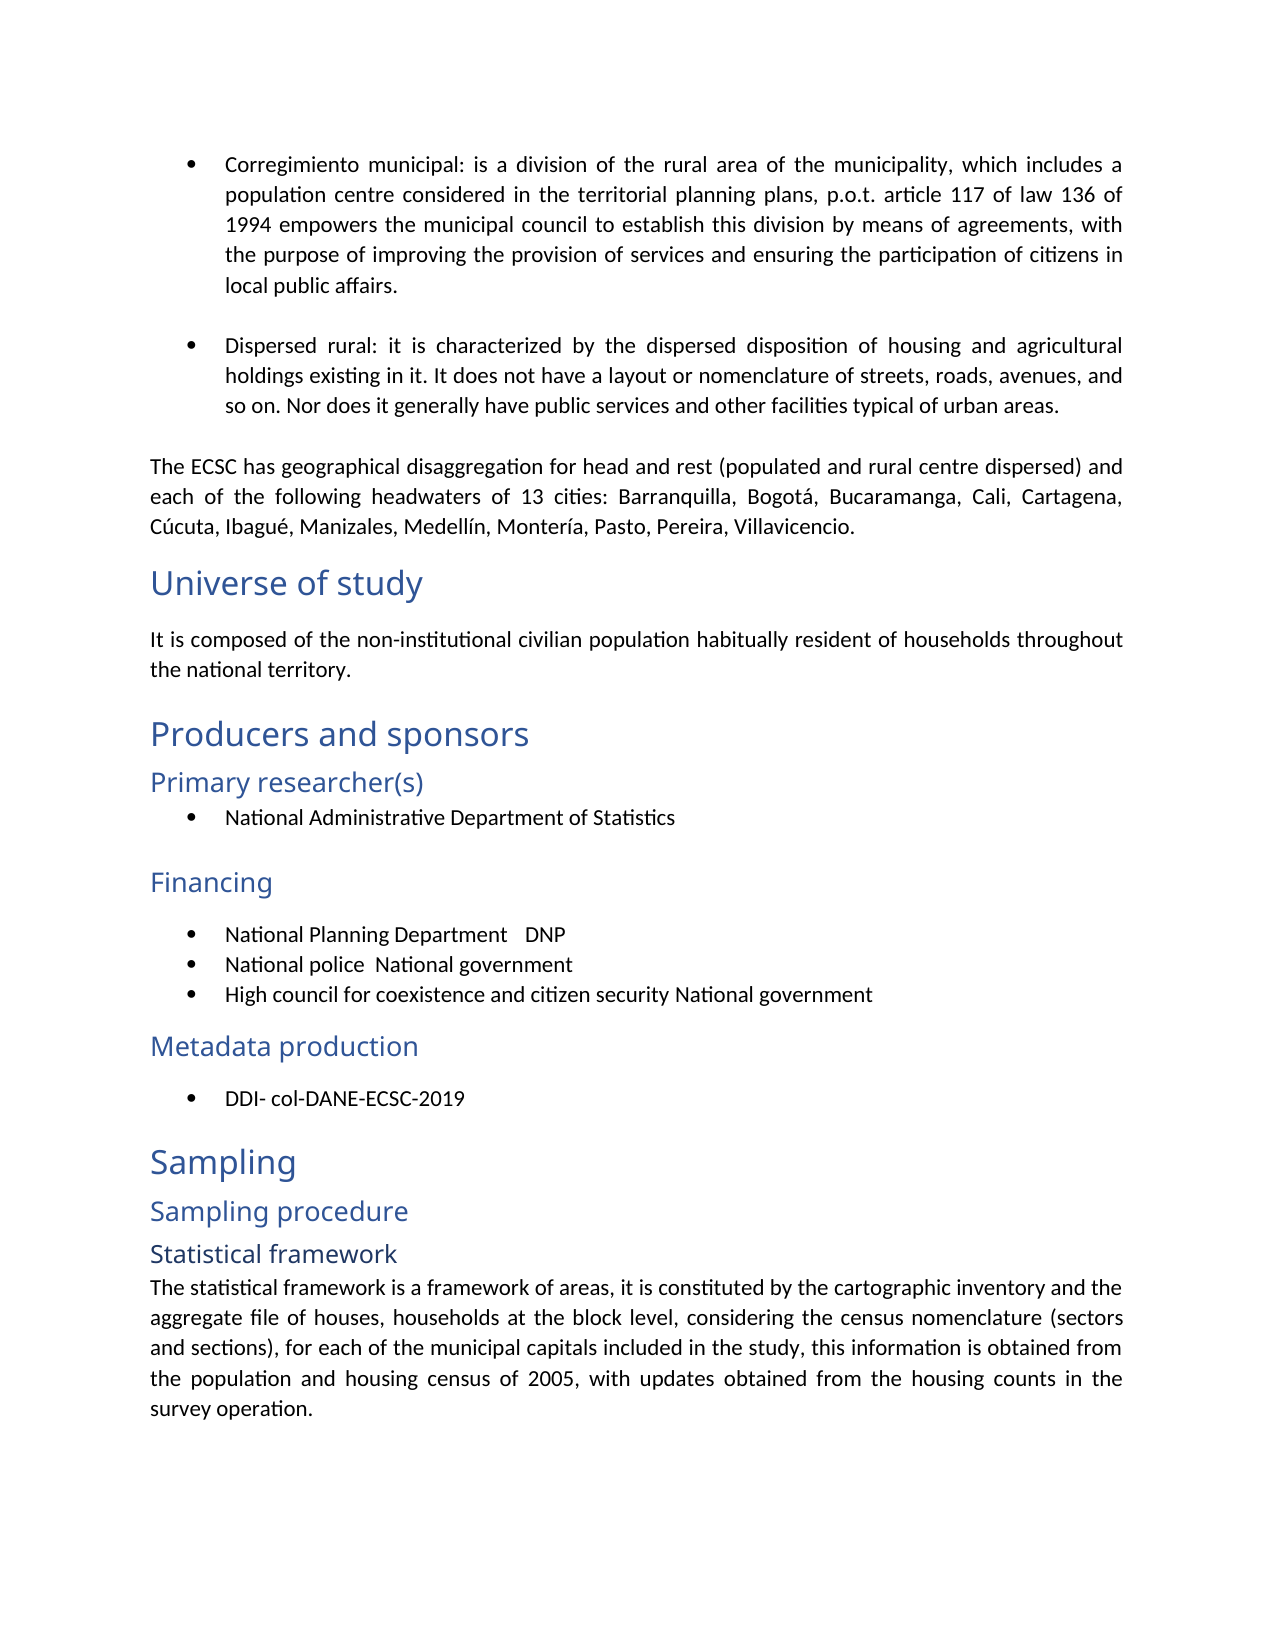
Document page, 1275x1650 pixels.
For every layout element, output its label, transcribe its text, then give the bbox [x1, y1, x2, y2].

list High council for coexistence and citizen security National government [187, 981, 1125, 1009]
subtitle Sampling procedure [150, 1192, 1125, 1229]
subtitle Sampling [150, 1139, 1125, 1184]
list DDI- col-DANE-ECSC-2019 [187, 1084, 1125, 1112]
list National police National government [187, 950, 1125, 978]
subtitle Statistical framework [150, 1236, 1125, 1270]
text Financing [150, 864, 1125, 901]
subtitle Producers and sponsors [150, 710, 1125, 756]
text Metadata production [150, 1027, 1125, 1064]
list National Administrative Department of Statistics [187, 803, 1125, 831]
list Dispersed rural: it is characterized by the dispersed disposition of housing and agricultural holdings existing in it. It does not have a layout or nomenclature of streets, roads, avenues, and so on. Nor does it generally have public services and other facilities typical of urban areas. [187, 331, 1125, 420]
text Universe of study [150, 559, 1125, 605]
text The ECSC has geographical disaggregation for head and rest (populated and rural centre dispersed) and each of the following headwaters of 13 cities: Barranquilla, Bogotá, Bucaramanga, Cali, Cartagena, Cúcuta, Ibagué, Manizales, Medellín, Montería, Pasto, Pereira, Villavicencio. [150, 452, 1125, 541]
subtitle Primary researcher(s) [150, 763, 1125, 800]
list Corregimiento municipal: is a division of the rural area of the municipality, which includes a population centre considered in the territorial planning plans, p.o.t. article 117 of law 136 of 1994 empowers the municipal council to establish this division by means of agreements, with the purpose of improving the provision of services and ensuring the participation of citizens in local public affairs. [187, 150, 1125, 299]
text The statistical framework is a framework of areas, it is constituted by the cartographic inventory and the aggregate file of houses, households at the block level, considering the census nomenclature (sectors and sections), for each of the municipal capitals included in the study, this information is obtained from the population and housing census of 2005, with updates obtained from the housing counts in the survey operation. [150, 1273, 1125, 1422]
list National Planning Department DNP [187, 920, 1125, 948]
text It is composed of the non-institutional civilian population habitually resident of households throughout the national territory. [150, 625, 1125, 683]
